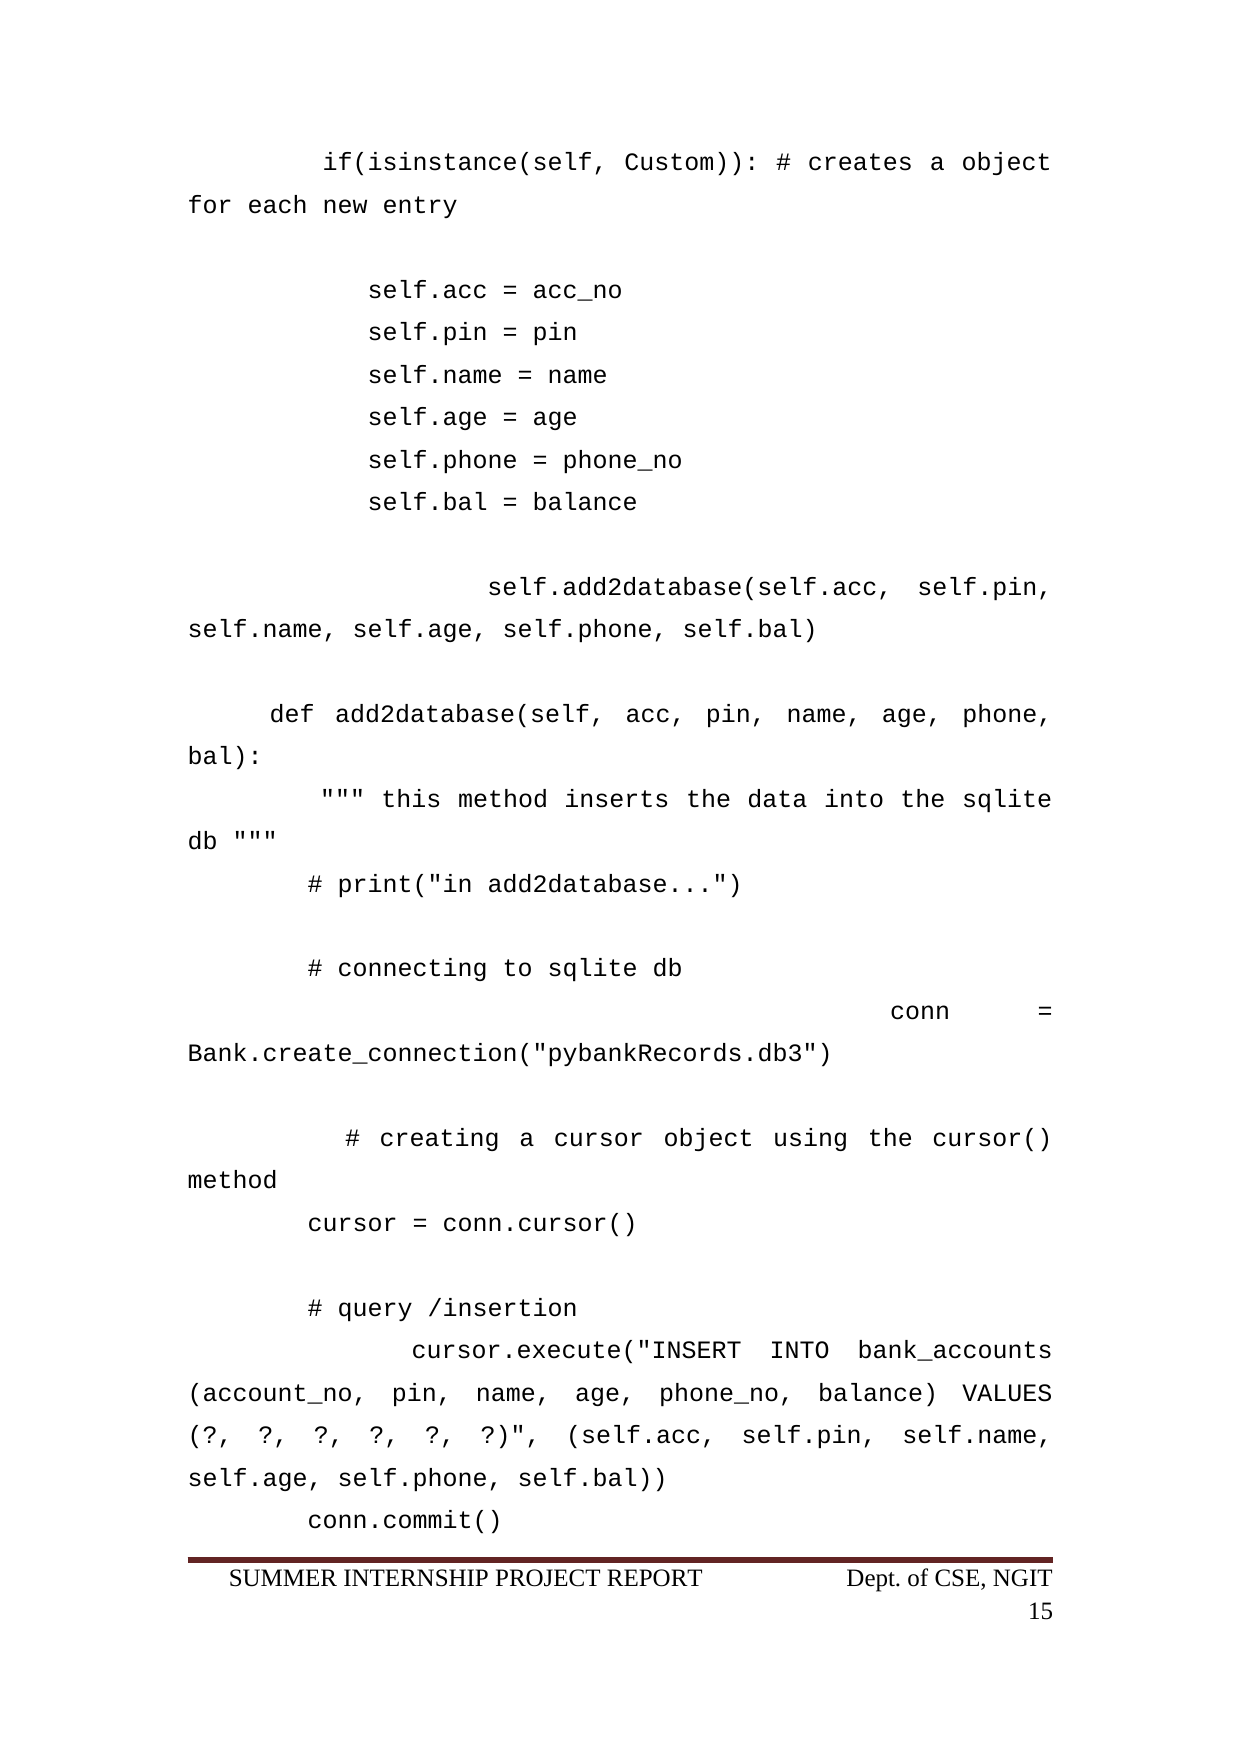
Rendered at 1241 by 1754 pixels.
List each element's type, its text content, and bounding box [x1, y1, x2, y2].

text # creating a cursor object using the cursor() method [187, 1125, 1053, 1196]
text self.add2database(self.acc, self.pin, self.name, self.age, self.phone, self.bal) [187, 574, 1053, 645]
text self.bal = balance [187, 490, 1053, 518]
text # print("in add2database...") [187, 871, 1053, 900]
text """ this method inserts the data into the sqlite db """ [187, 786, 1053, 857]
text conn = Bank.create_connection("pybankRecords.db3") [187, 998, 1053, 1069]
text # connecting to sqlite db [187, 956, 1053, 984]
text self.name = name [187, 362, 1053, 391]
text cursor = conn.cursor() [187, 1210, 1053, 1239]
text self.age = age [187, 405, 1053, 433]
text self.acc = acc_no [187, 277, 1053, 306]
text self.phone = phone_no [187, 447, 1053, 476]
text def add2database(self, acc, pin, name, age, phone, bal): [187, 701, 1053, 772]
text self.pin = pin [187, 320, 1053, 348]
text # query /insertion [187, 1295, 1053, 1324]
text conn.commit() [187, 1508, 1053, 1536]
text cursor.execute("INSERT INTO bank_accounts (account_no, pin, name, age, phone_no, balance) VALUES (?, ?, ?, ?, ?, ?)", (self.acc, self.pin, self.name, self.age, self.phone, self.bal)) [187, 1338, 1053, 1494]
text if(isinstance(self, Custom)): # creates a object for each new entry [187, 150, 1053, 221]
